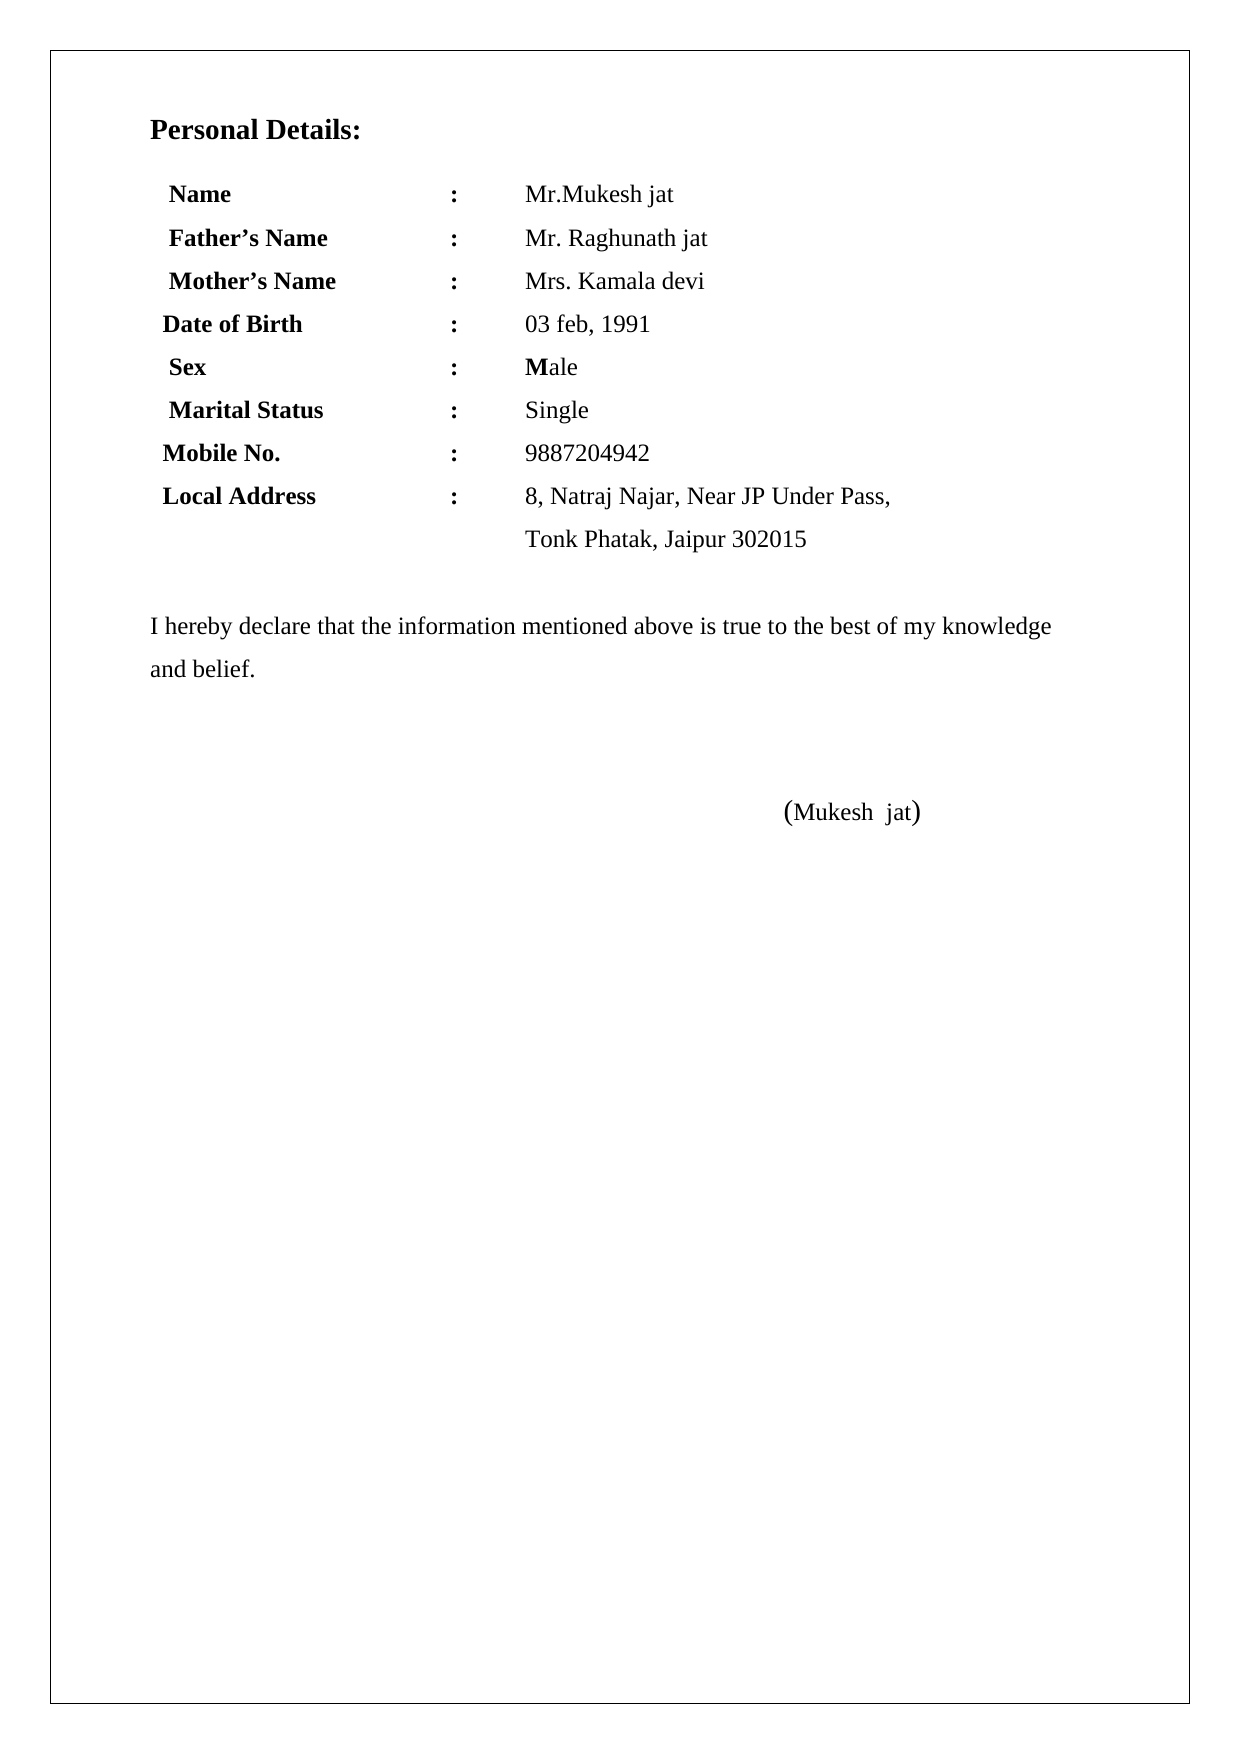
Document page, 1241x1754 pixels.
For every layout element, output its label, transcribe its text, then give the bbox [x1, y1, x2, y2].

text I hereby declare that the information mentioned above is true to the best of my knowledge and belief. [150, 611, 1090, 683]
text Name : Mr.Mukesh jat [150, 179, 1090, 208]
text Marital Status : Single [150, 395, 1090, 424]
text Tonk Phatak, Jaipur 302015 [450, 524, 1090, 553]
text Local Address : 8, Natraj Najar, Near JP Under Pass, [150, 481, 1090, 510]
text (Mukesh jat) [150, 747, 1090, 826]
text Personal Details: [150, 112, 1090, 146]
text Mobile No. : 9887204942 [150, 438, 1090, 467]
text Date of Birth : 03 feb, 1991 [150, 309, 1090, 338]
text Mother’s Name : Mrs. Kamala devi [150, 266, 1090, 294]
text Sex : Male [150, 352, 1090, 381]
text Father’s Name : Mr. Raghunath jat [150, 223, 1090, 251]
